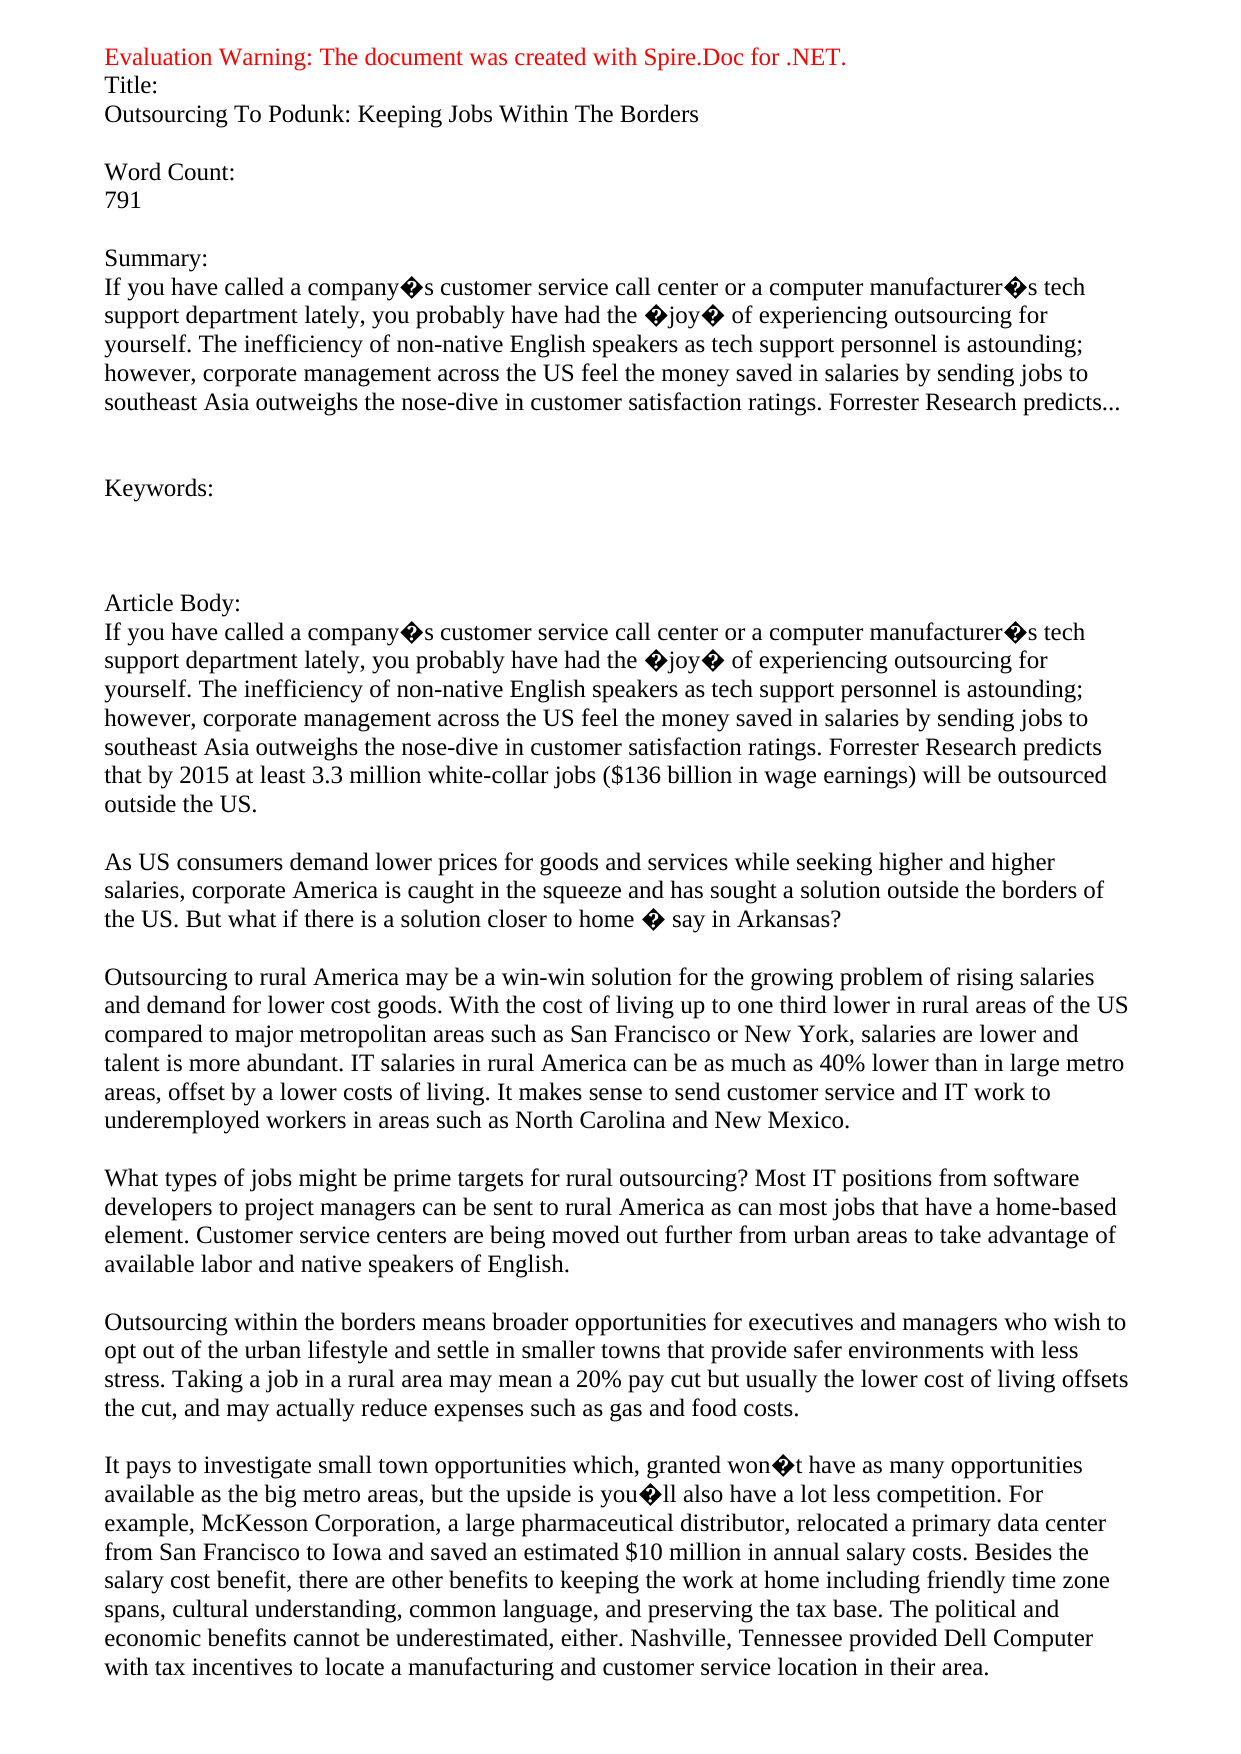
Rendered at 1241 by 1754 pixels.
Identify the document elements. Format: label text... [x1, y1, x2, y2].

text 791 [104, 185, 1136, 214]
text It pays to investigate small town opportunities which, granted won�t have as many opportunities available as the big metro areas, but the upside is you�ll also have a lot less competition. For example, McKesson Corporation, a large pharmaceutical distributor, relocated a primary data center from San Francisco to Iowa and saved an estimated $10 million in annual salary costs. Besides the salary cost benefit, there are other benefits to keeping the work at home including friendly time zone spans, cultural understanding, common language, and preserving the tax base. The political and economic benefits cannot be underestimated, either. Nashville, Tennessee provided Dell Computer with tax incentives to locate a manufacturing and customer service location in their area. [104, 1450, 1136, 1680]
text Outsourcing to rural America may be a win-win solution for the growing problem of rising salaries and demand for lower cost goods. With the cost of living up to one third lower in rural areas of the US compared to major metropolitan areas such as San Francisco or New York, salaries are lower and talent is more abundant. IT salaries in rural America can be as much as 40% lower than in large metro areas, offset by a lower costs of living. It makes sense to send customer service and IT work to underemployed workers in areas such as North Carolina and New Mexico. [104, 962, 1136, 1134]
text Keywords: [104, 473, 1136, 502]
text Summary: [104, 243, 1136, 272]
text If you have called a company�s customer service call center or a computer manufacturer�s tech support department lately, you probably have had the �joy� of experiencing outsourcing for yourself. The inefficiency of non-native English speakers as tech support personnel is astounding; however, corporate management across the US feel the money saved in salaries by sending jobs to southeast Asia outweighs the nose-dive in customer satisfaction ratings. Forrester Research predicts... [104, 272, 1136, 415]
text If you have called a company�s customer service call center or a computer manufacturer�s tech support department lately, you probably have had the �joy� of experiencing outsourcing for yourself. The inefficiency of non-native English speakers as tech support personnel is astounding; however, corporate management across the US feel the money saved in salaries by sending jobs to southeast Asia outweighs the nose-dive in customer satisfaction ratings. Forrester Research predicts that by 2015 at least 3.3 million white-collar jobs ($136 billion in wage earnings) will be outsourced outside the US. [104, 617, 1136, 818]
text Evaluation Warning: The document was created with Spire.Doc for .NET. [104, 42, 1136, 70]
text Outsourcing within the borders means broader opportunities for executives and managers who wish to opt out of the urban lifestyle and settle in smaller towns that provide safer environments with less stress. Taking a job in a rural area may mean a 20% pay cut but usually the lower cost of living offsets the cut, and may actually reduce expenses such as gas and food costs. [104, 1307, 1136, 1422]
text As US consumers demand lower prices for goods and services while seeking higher and higher salaries, corporate America is caught in the squeeze and has sought a solution outside the borders of the US. But what if there is a solution closer to home � say in Arkansas? [104, 847, 1136, 933]
text Title: [104, 70, 1136, 99]
text Outsourcing To Podunk: Keeping Jobs Within The Borders [104, 99, 1136, 128]
text Article Body: [104, 588, 1136, 617]
text What types of jobs might be prime targets for rural outsourcing? Most IT positions from software developers to project managers can be sent to rural America as can most jobs that have a home-based element. Customer service centers are being moved out further from urban areas to take advantage of available labor and native speakers of English. [104, 1163, 1136, 1278]
text Word Count: [104, 157, 1136, 185]
